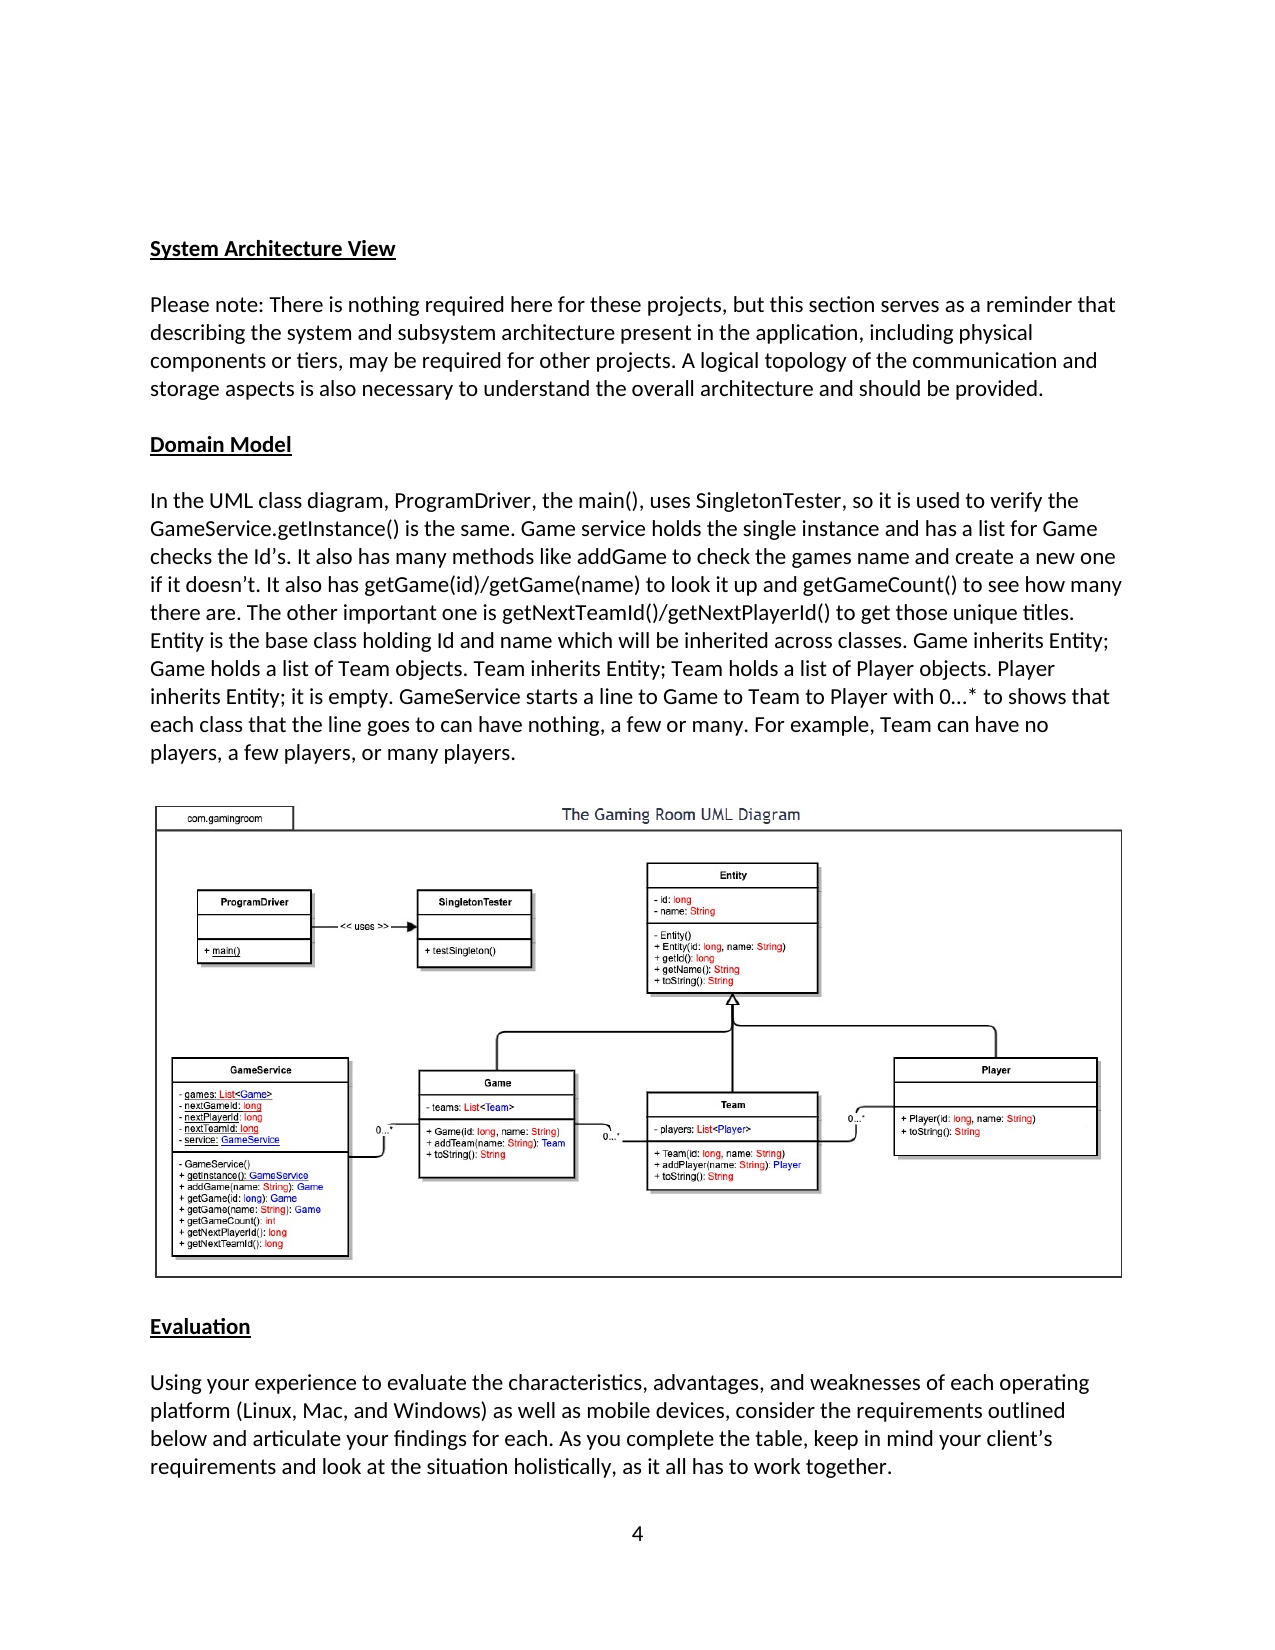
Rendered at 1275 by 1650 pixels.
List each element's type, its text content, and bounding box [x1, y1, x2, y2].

text Please note: There is nothing required here for these projects, but this section serves as a reminder that describing the system and subsystem architecture present in the application, including physical components or tiers, may be required for other projects. A logical topology of the communication and storage aspects is also necessary to understand the overall architecture and should be provided. [150, 290, 1125, 402]
picture [150, 794, 1125, 1284]
subtitle Domain Model [150, 430, 1125, 458]
subtitle System Architecture View [150, 234, 1125, 262]
subtitle Evaluation [150, 1312, 1125, 1340]
text Using your experience to evaluate the characteristics, advantages, and weaknesses of each operating platform (Linux, Mac, and Windows) as well as mobile devices, consider the requirements outlined below and articulate your findings for each. As you complete the table, keep in mind your client’s requirements and look at the situation holistically, as it all has to work together. [150, 1368, 1125, 1480]
text In the UML class diagram, ProgramDriver, the main(), uses SingletonTester, so it is used to verify the GameService.getInstance() is the same. Game service holds the single instance and has a list for Game checks the Id’s. It also has many methods like addGame to check the games name and create a new one if it doesn’t. It also has getGame(id)/getGame(name) to look it up and getGameCount() to see how many there are. The other important one is getNextTeamId()/getNextPlayerId() to get those unique titles. Entity is the base class holding Id and name which will be inherited across classes. Game inherits Entity; Game holds a list of Team objects. Team inherits Entity; Team holds a list of Player objects. Player inherits Entity; it is empty. GameService starts a line to Game to Team to Player with 0…* to shows that each class that the line goes to can have nothing, a few or many. For example, Team can have no players, a few players, or many players. [150, 486, 1125, 766]
